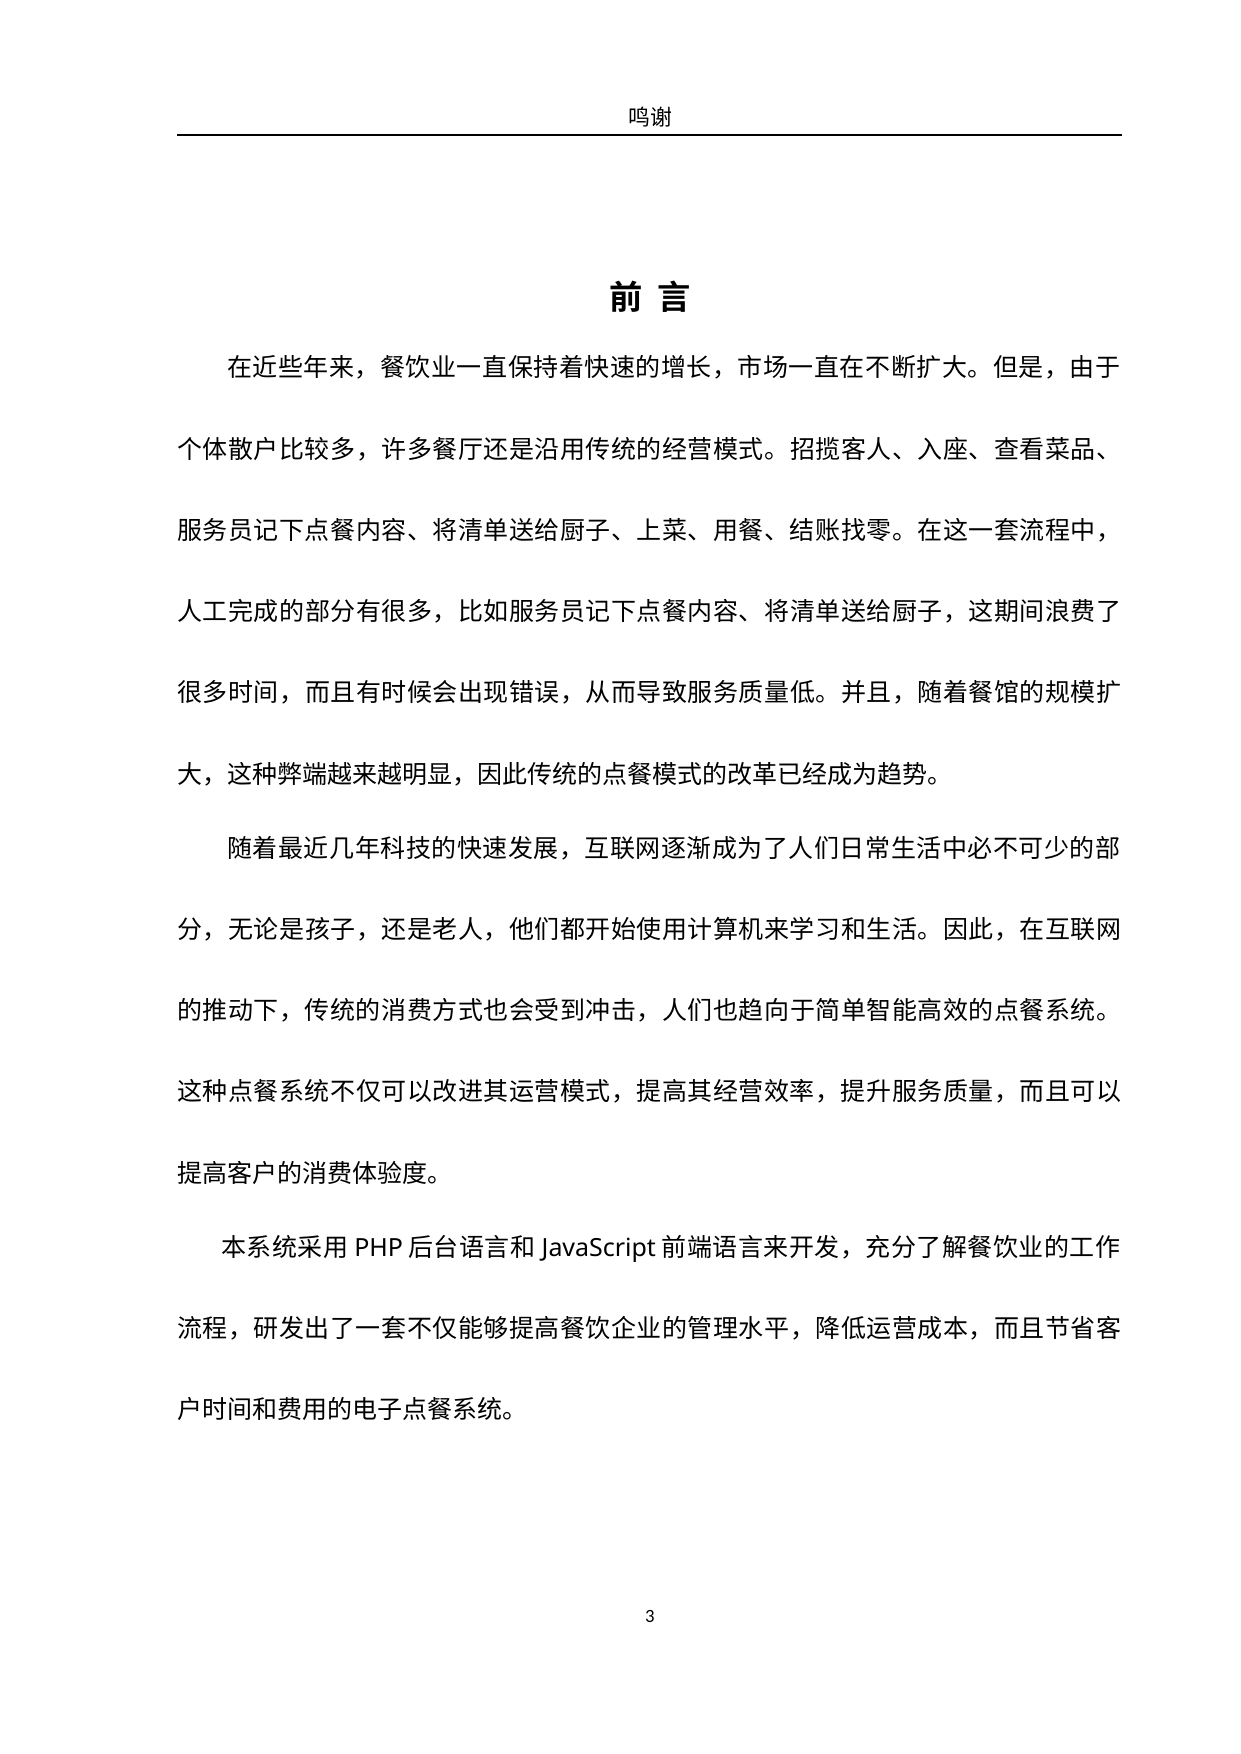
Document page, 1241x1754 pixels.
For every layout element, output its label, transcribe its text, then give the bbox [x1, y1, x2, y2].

text 随着最近几年科技的快速发展，互联网逐渐成为了人们日常生活中必不可少的部分，无论是孩子，还是老人，他们都开始使用计算机来学习和生活。因此，在互联网的推动下，传统的消费方式也会受到冲击，人们也趋向于简单智能高效的点餐系统。这种点餐系统不仅可以改进其运营模式，提高其经营效率，提升服务质量，而且可以提高客户的消费体验度。 [177, 814, 1122, 1204]
text 在近些年来，餐饮业一直保持着快速的增长，市场一直在不断扩大。但是，由于个体散户比较多，许多餐厅还是沿用传统的经营模式。招揽客人、入座、查看菜品、服务员记下点餐内容、将清单送给厨子、上菜、用餐、结账找零。在这一套流程中，人工完成的部分有很多，比如服务员记下点餐内容、将清单送给厨子，这期间浪费了很多时间，而且有时候会出现错误，从而导致服务质量低。并且，随着餐馆的规模扩大，这种弊端越来越明显，因此传统的点餐模式的改革已经成为趋势。 [177, 333, 1122, 805]
text 本系统采用PHP后台语言和JavaScript前端语言来开发，充分了解餐饮业的工作流程，研发出了一套不仅能够提高餐饮企业的管理水平，降低运营成本，而且节省客户时间和费用的电子点餐系统。 [177, 1213, 1122, 1440]
title 前 言 [177, 262, 1122, 327]
